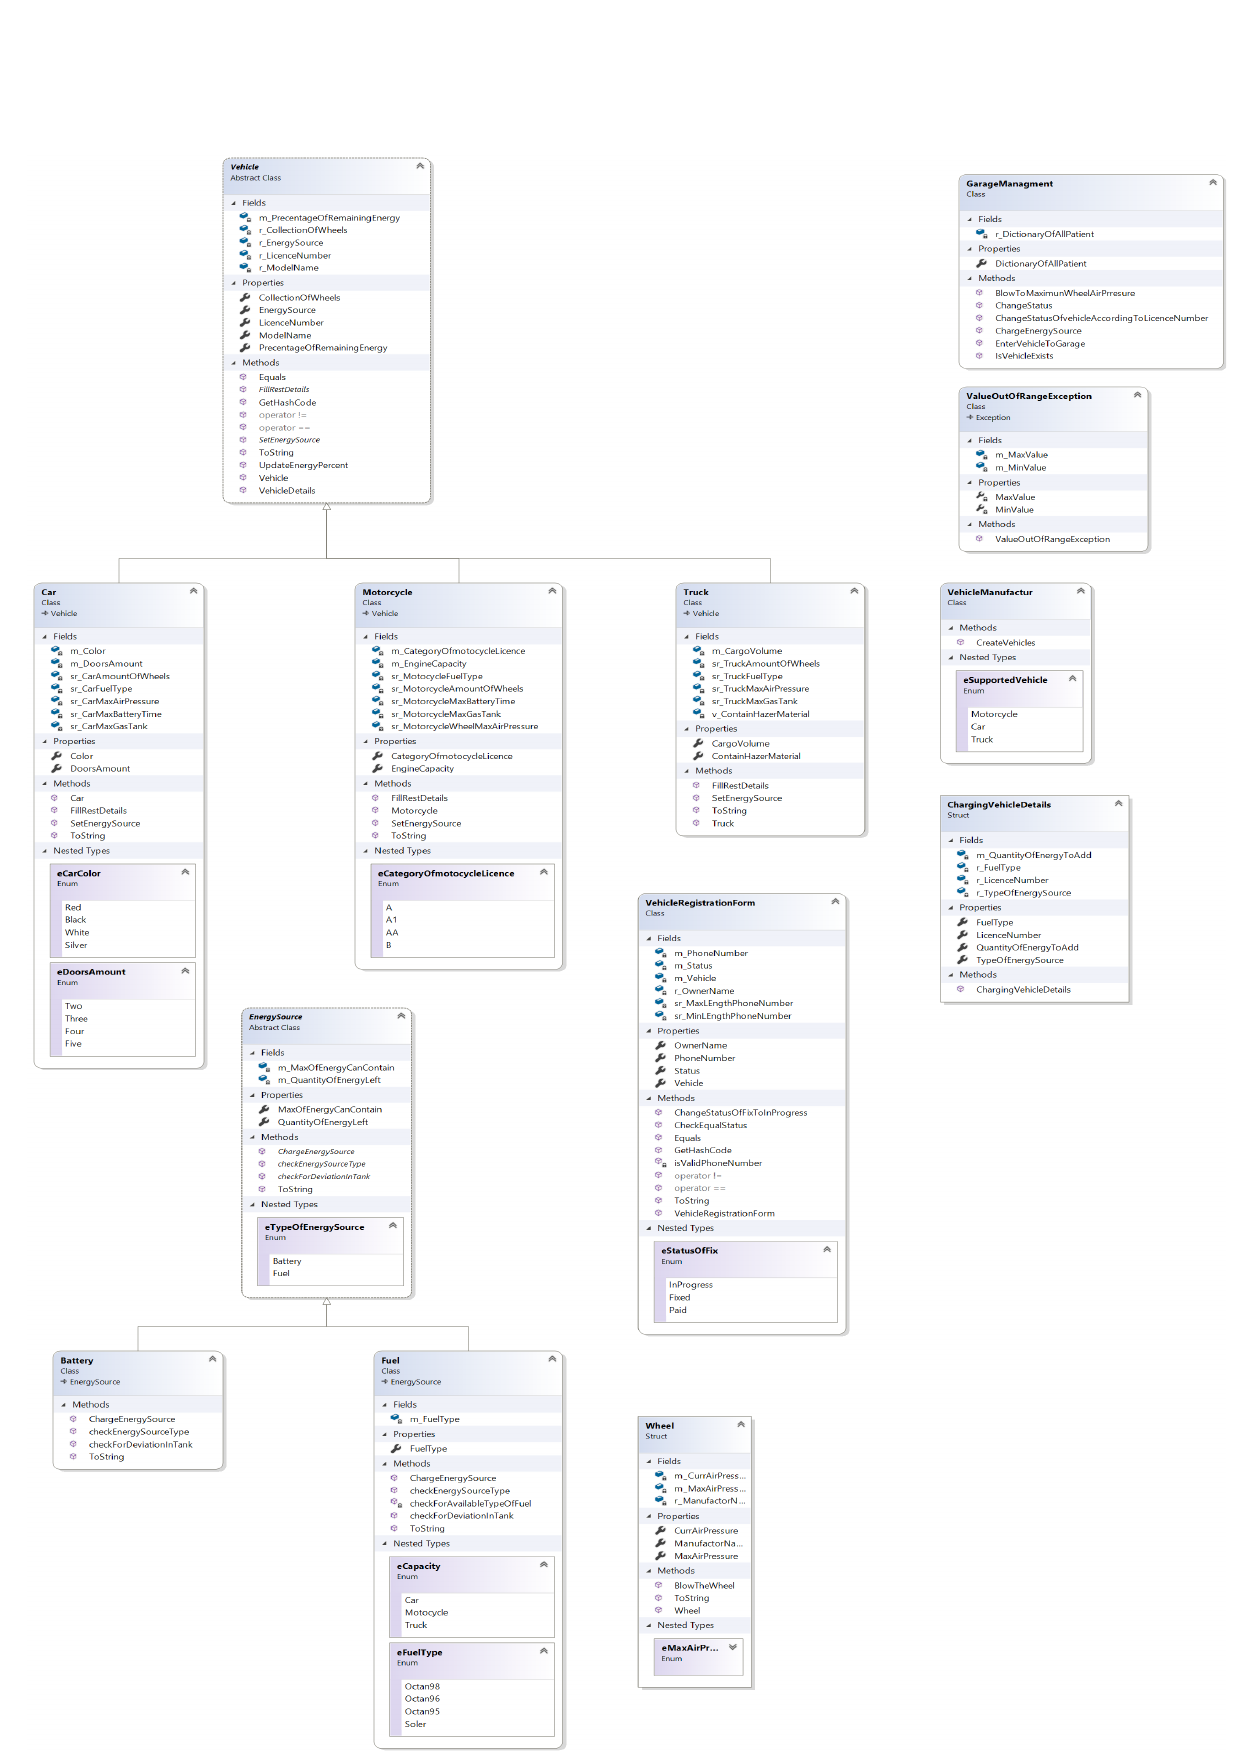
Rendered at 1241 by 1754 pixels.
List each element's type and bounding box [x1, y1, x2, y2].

picture [26, 151, 1225, 1751]
